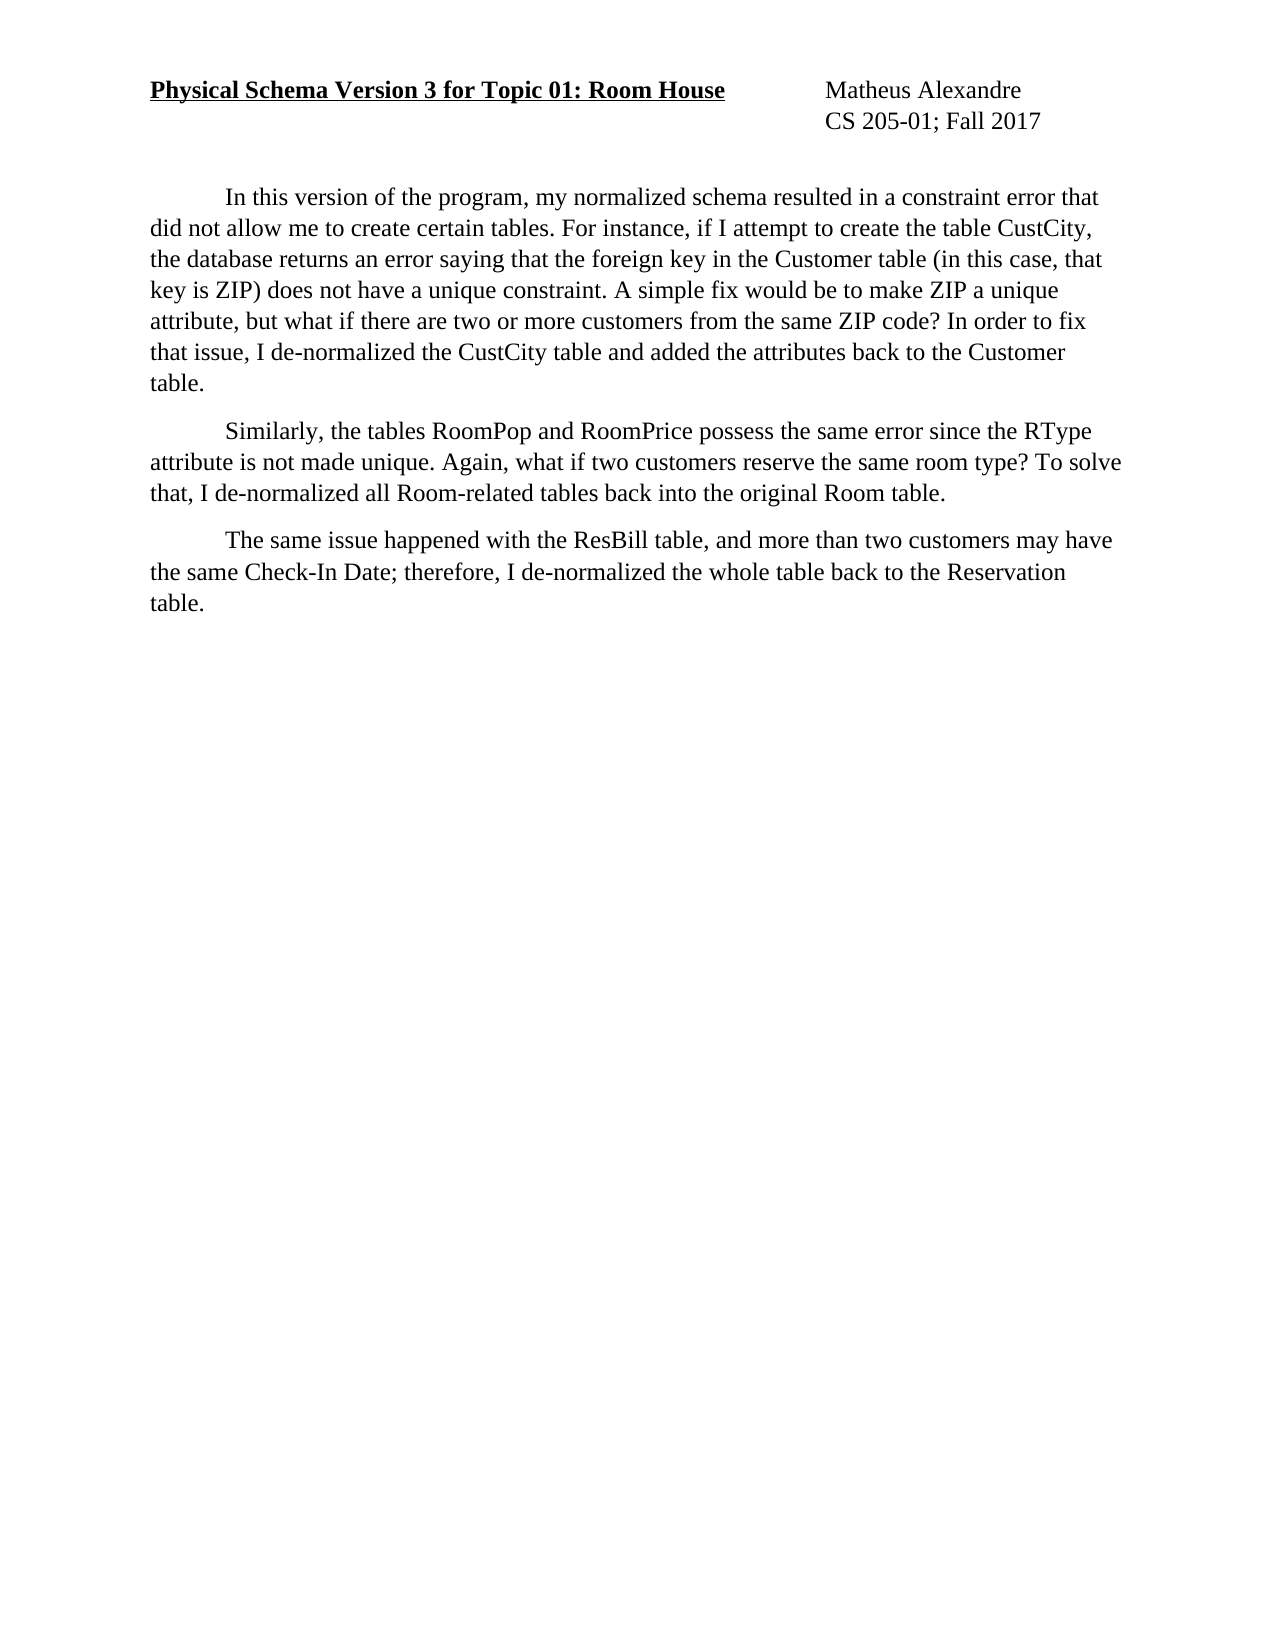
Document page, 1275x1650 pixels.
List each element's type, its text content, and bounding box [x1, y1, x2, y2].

text The same issue happened with the ResBill table, and more than two customers may have the same Check-In Date; therefore, I de-normalized the whole table back to the Reservation table. [150, 526, 1125, 616]
text In this version of the program, my normalized schema resulted in a constraint error that did not allow me to create certain tables. For instance, if I attempt to create the table CustCity, the database returns an error saying that the foreign key in the Customer table (in this case, that key is ZIP) does not have a unique constraint. A simple fix would be to make ZIP a unique attribute, but what if there are two or more customers from the same ZIP code? In order to fix that issue, I de-normalized the CustCity table and added the attributes back to the Customer table. [150, 182, 1125, 397]
text Similarly, the tables RoomPop and RoomPrice possess the same error since the RType attribute is not made unique. Again, what if two customers reserve the same room type? To solve that, I de-normalized all Room-related tables back into the original Room table. [150, 416, 1125, 507]
